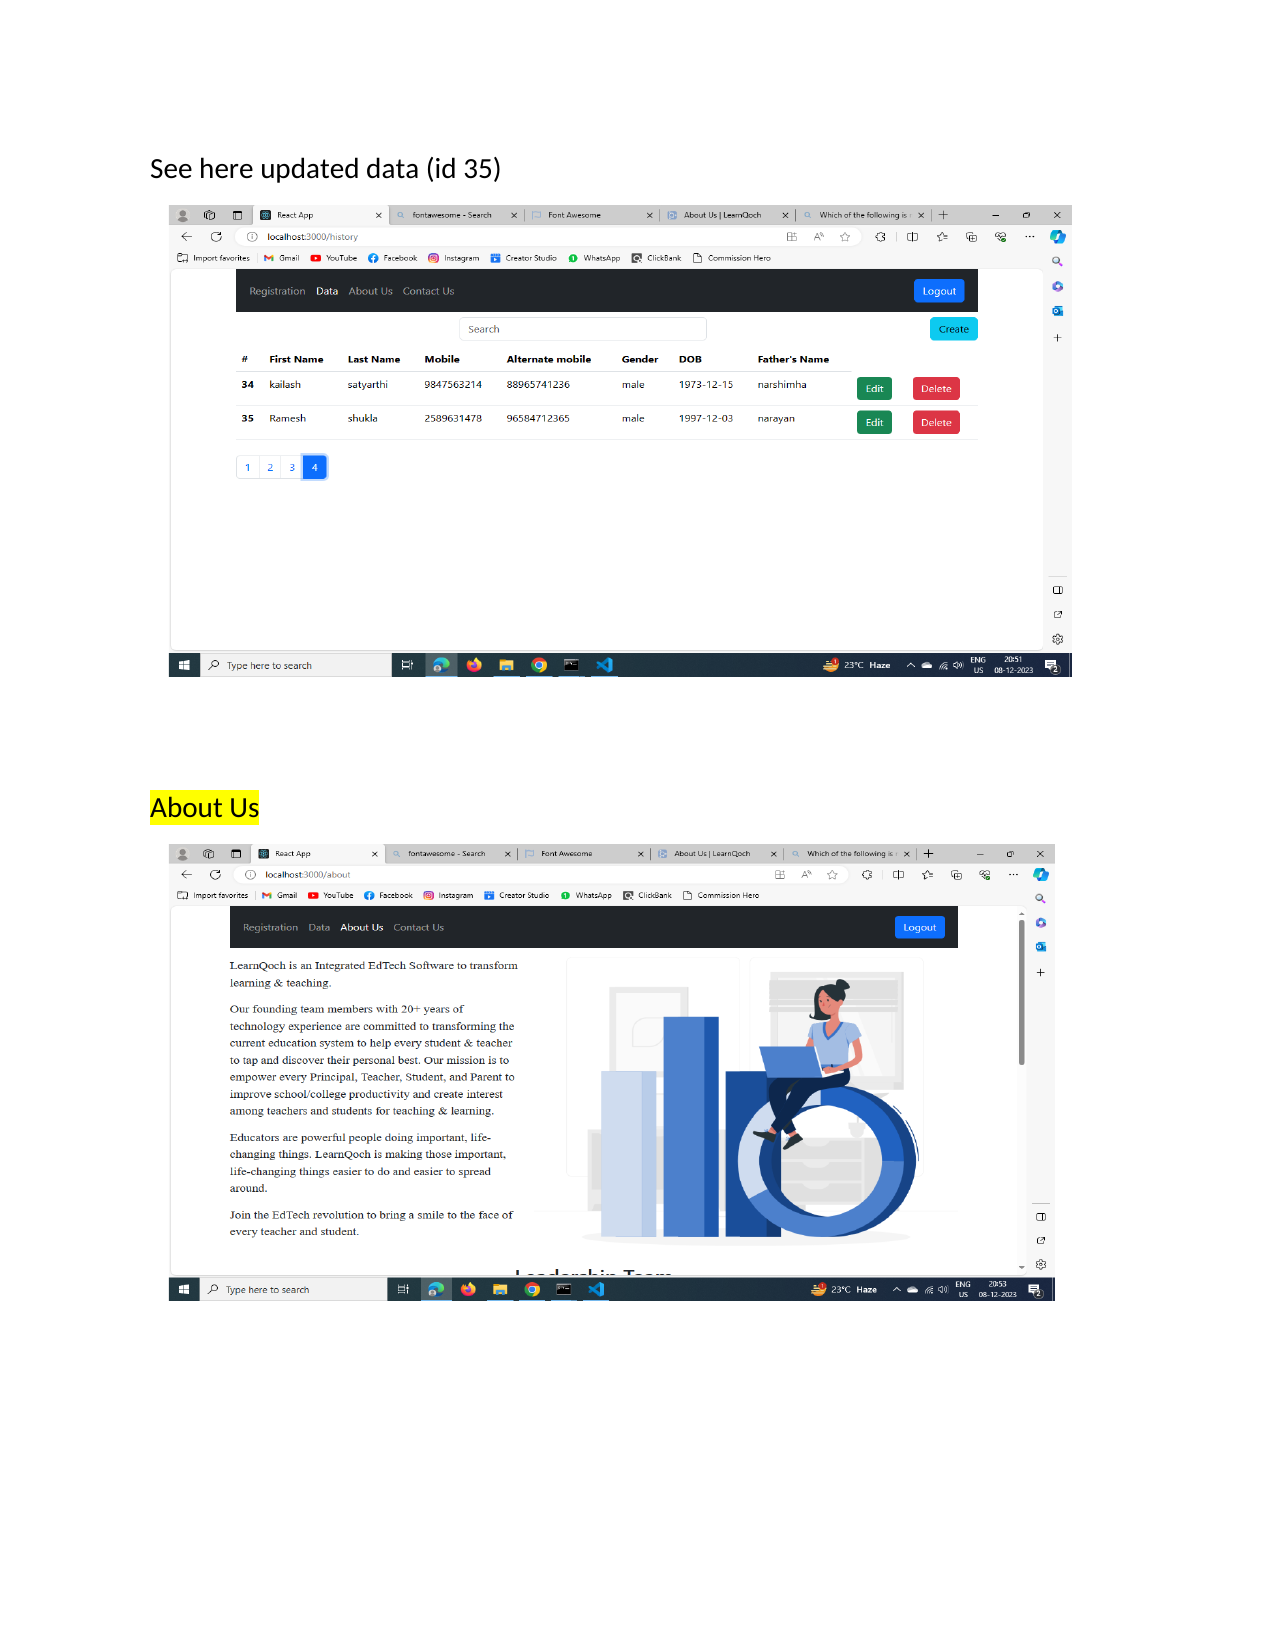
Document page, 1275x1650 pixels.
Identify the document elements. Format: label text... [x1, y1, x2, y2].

text About Us [150, 789, 1125, 825]
text See here updated data (id 35) [150, 150, 1125, 186]
